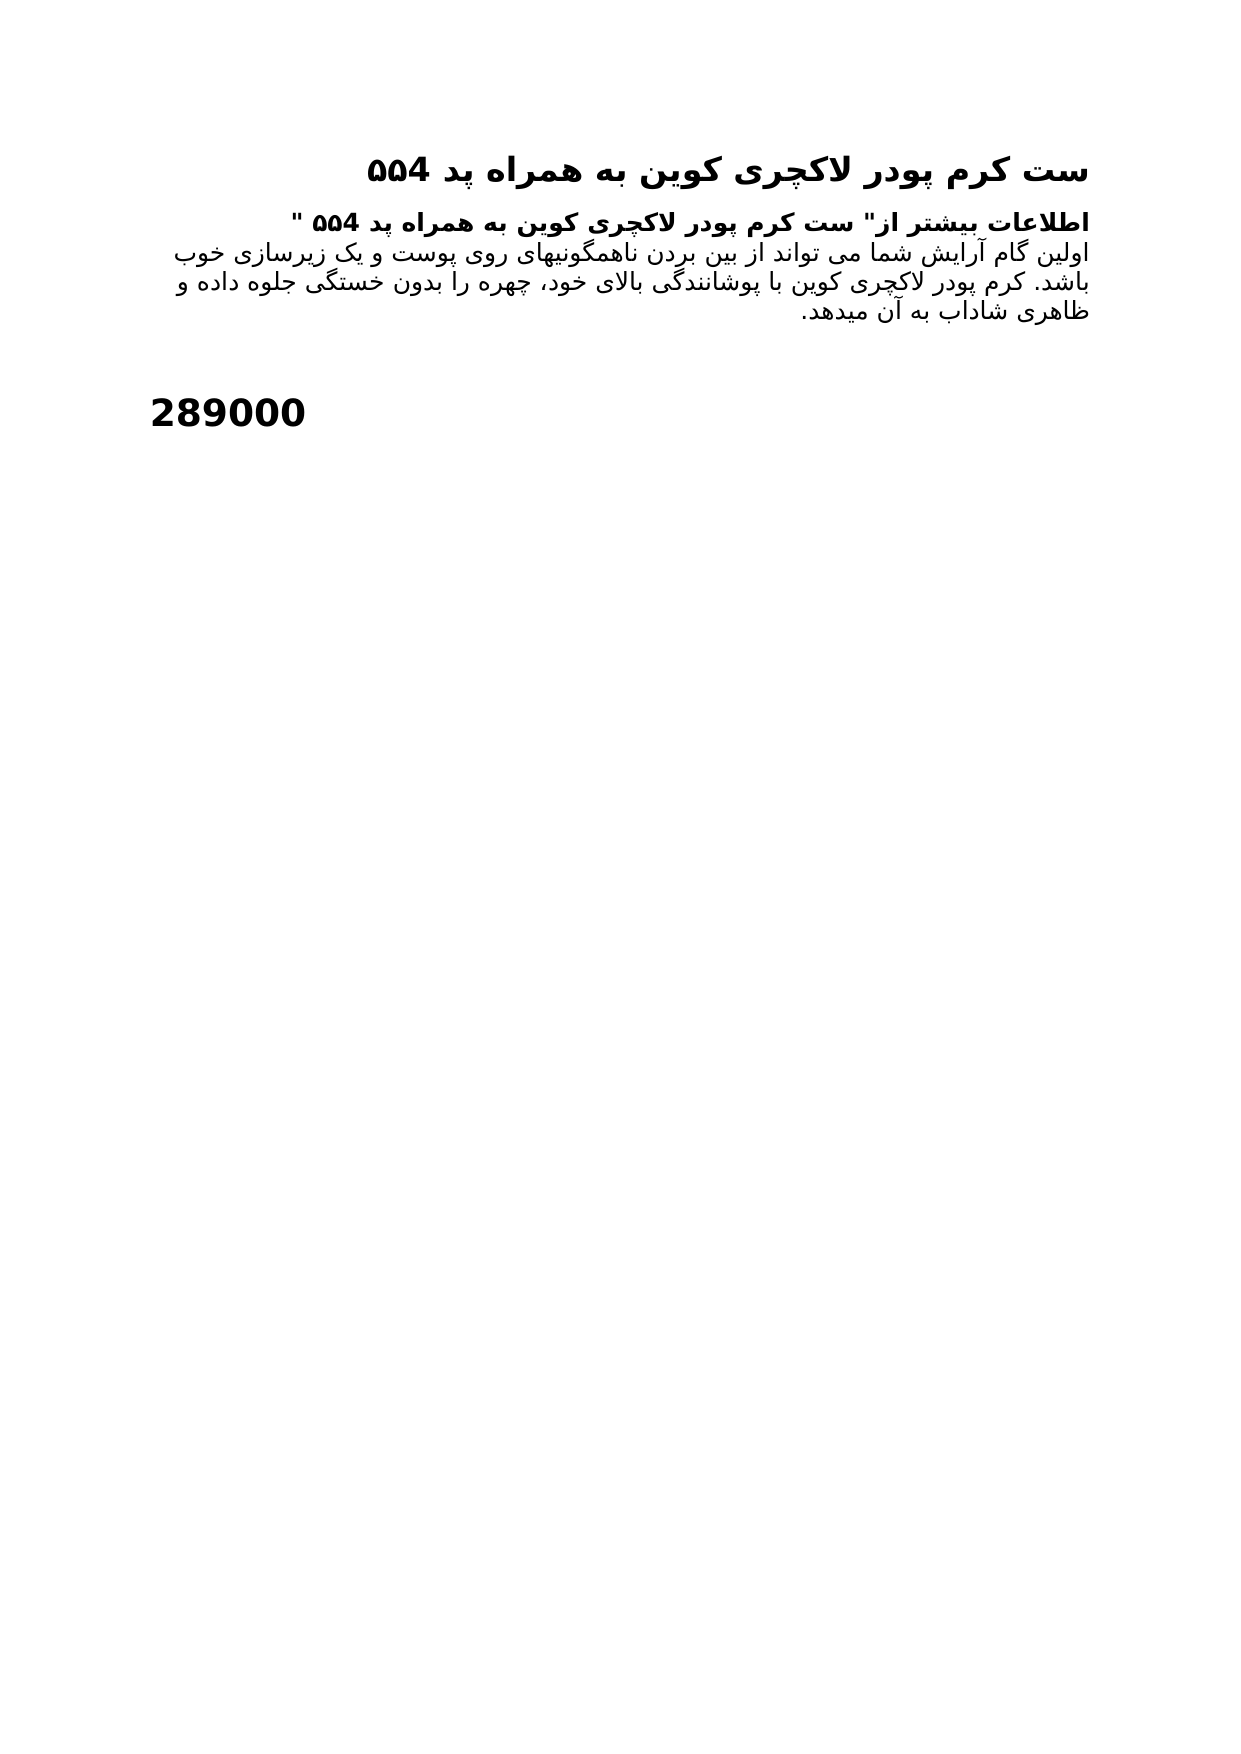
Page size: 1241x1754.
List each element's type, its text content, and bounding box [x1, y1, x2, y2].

text 289000 [150, 391, 1090, 435]
text ست کرم پودر لاکچری کوین به همراه پد ۵۵4 [150, 150, 1090, 189]
text اولین گام آرایش شما می تواند از بین بردن ناهمگونیهای روی پوست و یک زیرسازی خوب باشد. کرم پودر لاکچری کوین با پوشانندگی بالای خود، چهره را بدون خستگی جلوه داده و ظاهری شاداب به آن میدهد. [150, 238, 1090, 325]
text اطلاعات بیشتر از" ست کرم پودر لاکچری کوین به همراه پد ۵۵4 " [150, 208, 1090, 238]
